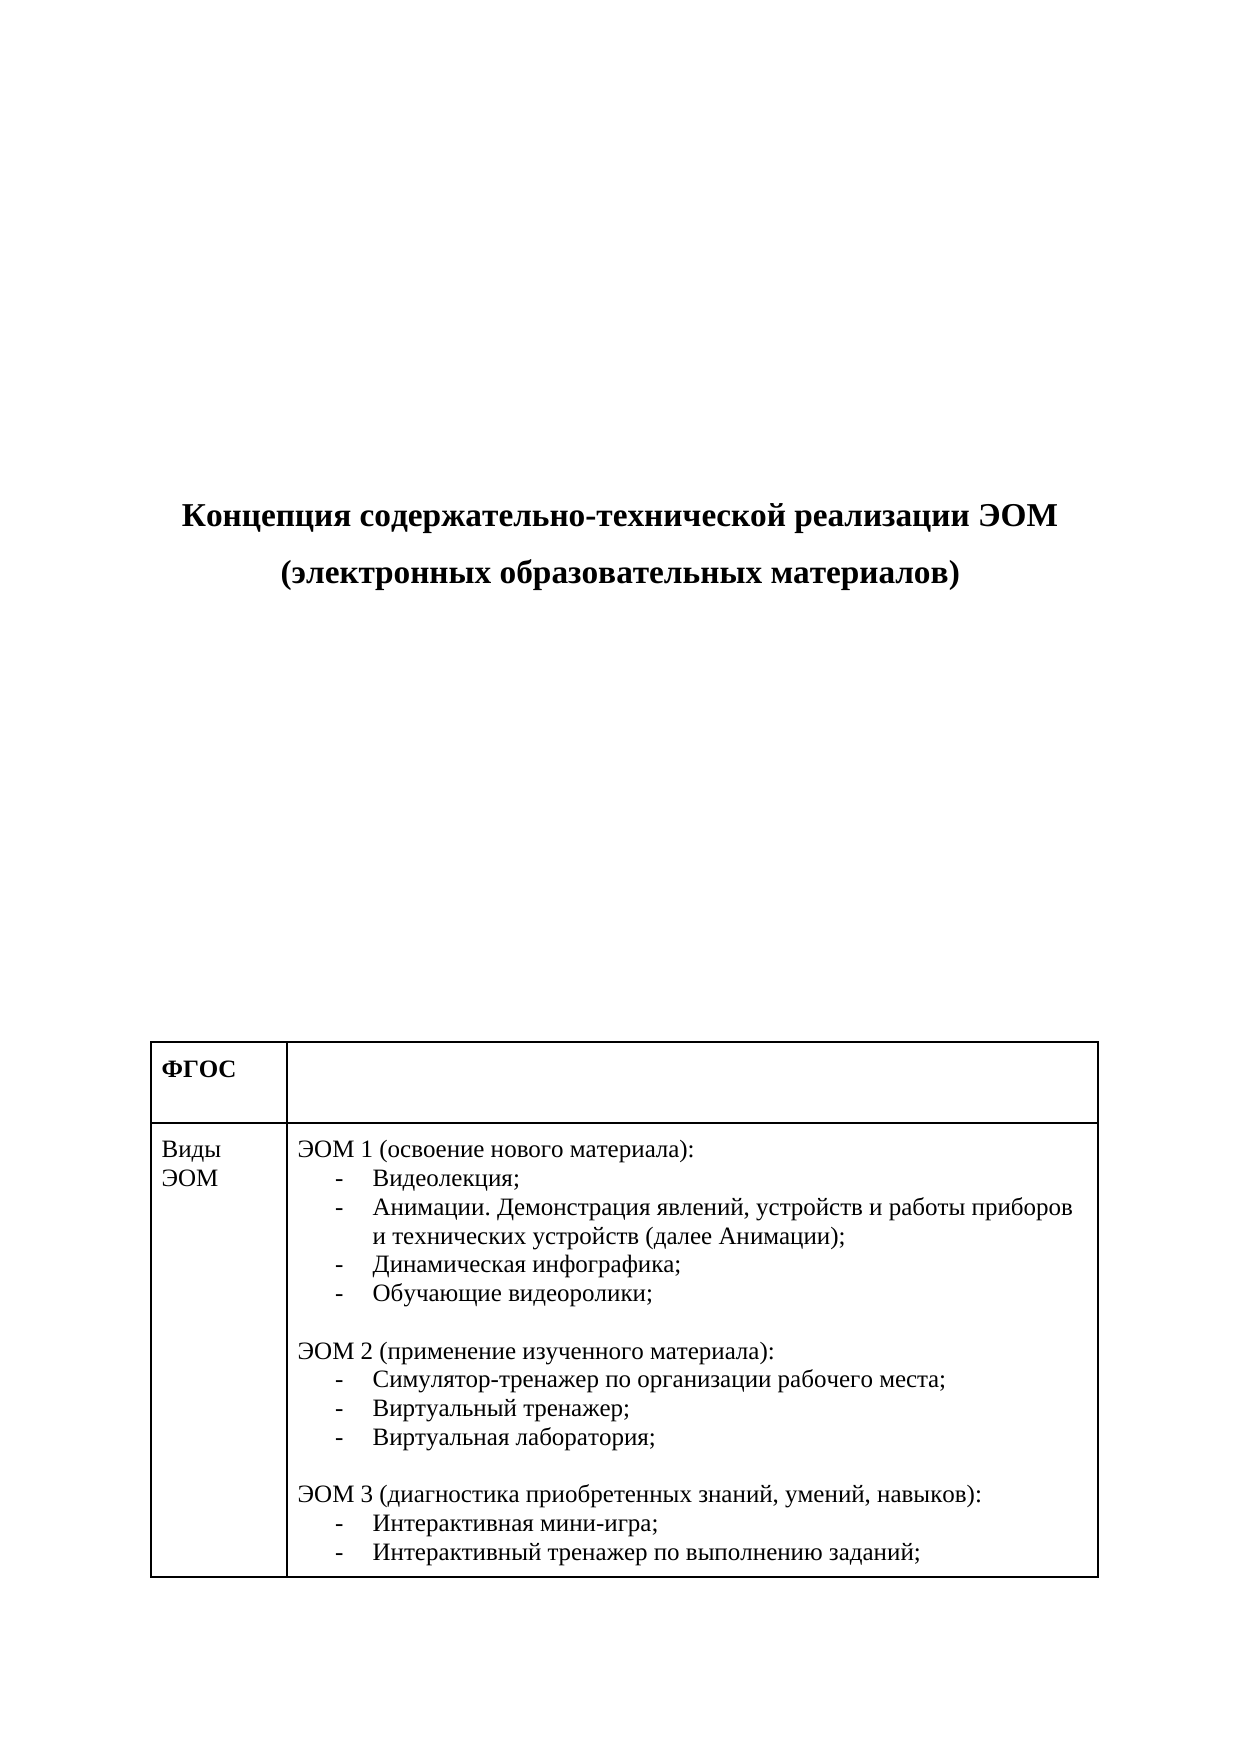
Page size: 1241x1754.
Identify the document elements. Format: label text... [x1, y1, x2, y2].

subtitle Концепция содержательно-технической реализации ЭОМ (электронных образовательных материалов) [150, 495, 1090, 591]
table_header ФГОС [152, 1043, 286, 1122]
table_cell ЭОМ 1 (освоение нового материала): Видеолекция; Анимации. Демонстрация явлений, устройств и работы приборов и технических устройств (далее Анимации); Динамическая инфографика; Обучающие видеоролики; ЭОМ 2 (применение изученного материала): Симулятор-тренажер по организации рабочего места; Виртуальный тренажер; Виртуальная лаборатория; ЭОМ 3 (диагностика приобретенных знаний, умений, навыков): Интерактивная мини-игра; Интерактивный тренажер по выполнению заданий; [288, 1124, 1097, 1576]
table_cell Виды ЭОМ [152, 1124, 286, 1576]
table_header [288, 1043, 1097, 1122]
